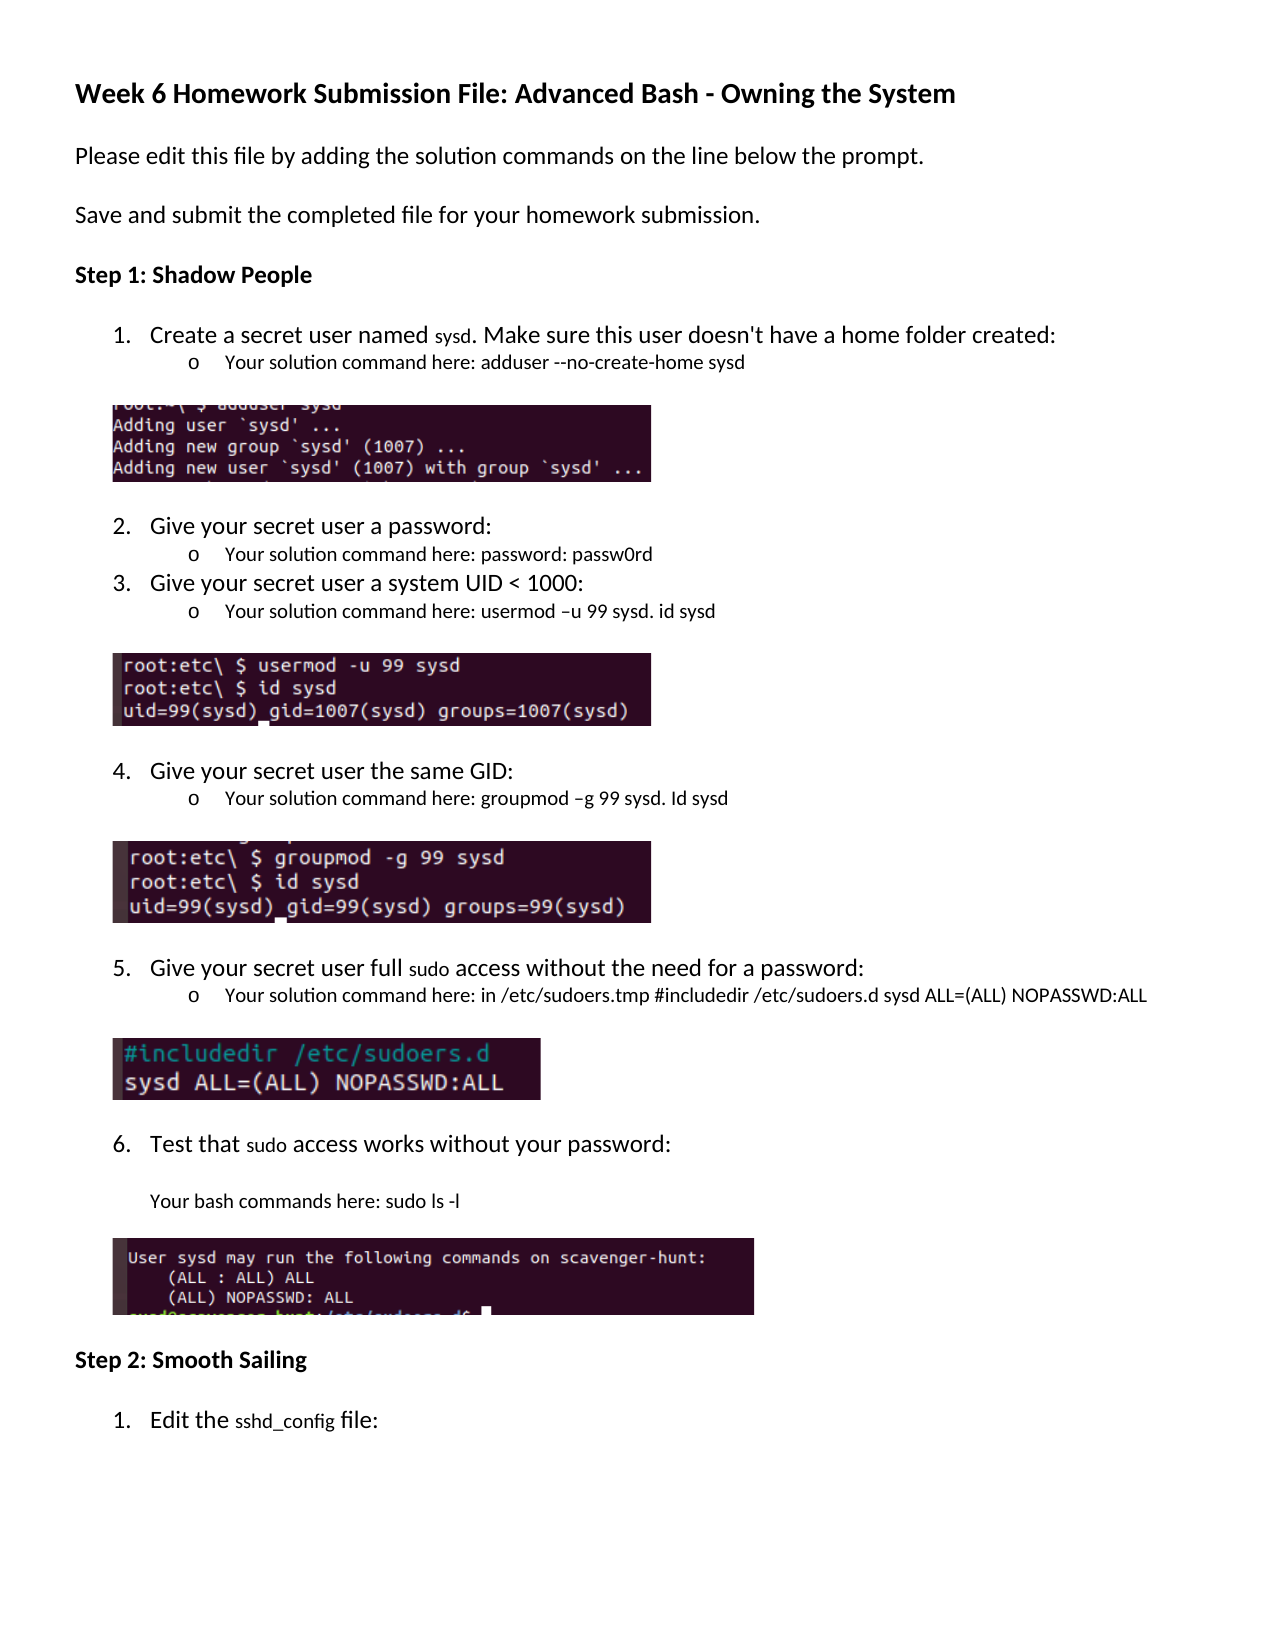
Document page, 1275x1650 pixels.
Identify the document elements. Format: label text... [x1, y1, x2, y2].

picture [112, 653, 652, 726]
list Your solution command here: usermod –u 99 sysd. id sysd [187, 598, 1200, 624]
list Give your secret user a password: [112, 510, 1200, 541]
picture [112, 1238, 755, 1315]
text Step 1: Shadow People [75, 259, 1200, 290]
text Week 6 Homework Submission File: Advanced Bash - Owning the System [75, 75, 1200, 111]
list Your solution command here: groupmod –g 99 sysd. Id sysd [187, 785, 1200, 812]
picture [112, 405, 652, 482]
list Give your secret user the same GID: [112, 755, 1200, 785]
list Test that sudo access works without your password: [112, 1128, 1200, 1159]
list Your solution command here: password: passw0rd [187, 541, 1200, 567]
list Create a secret user named sysd. Make sure this user doesn't have a home folder created: [112, 319, 1200, 349]
picture [112, 1038, 541, 1100]
list Give your secret user a system UID < 1000: [112, 567, 1200, 598]
picture [112, 841, 652, 923]
text Save and submit the completed file for your homework submission. [75, 199, 1200, 230]
list Your solution command here: in /etc/sudoers.tmp #includedir /etc/sudoers.d sysd ALL=(ALL) NOPASSWD:ALL [187, 983, 1200, 1009]
text Please edit this file by adding the solution commands on the line below the prompt. [75, 140, 1200, 170]
text Step 2: Smooth Sailing [75, 1344, 1200, 1375]
list Edit the sshd_config file: [112, 1404, 1200, 1434]
list Give your secret user full sudo access without the need for a password: [112, 952, 1200, 983]
list Your solution command here: adduser --no-create-home sysd [187, 349, 1200, 376]
text Your bash commands here: sudo ls -l [150, 1188, 1200, 1213]
